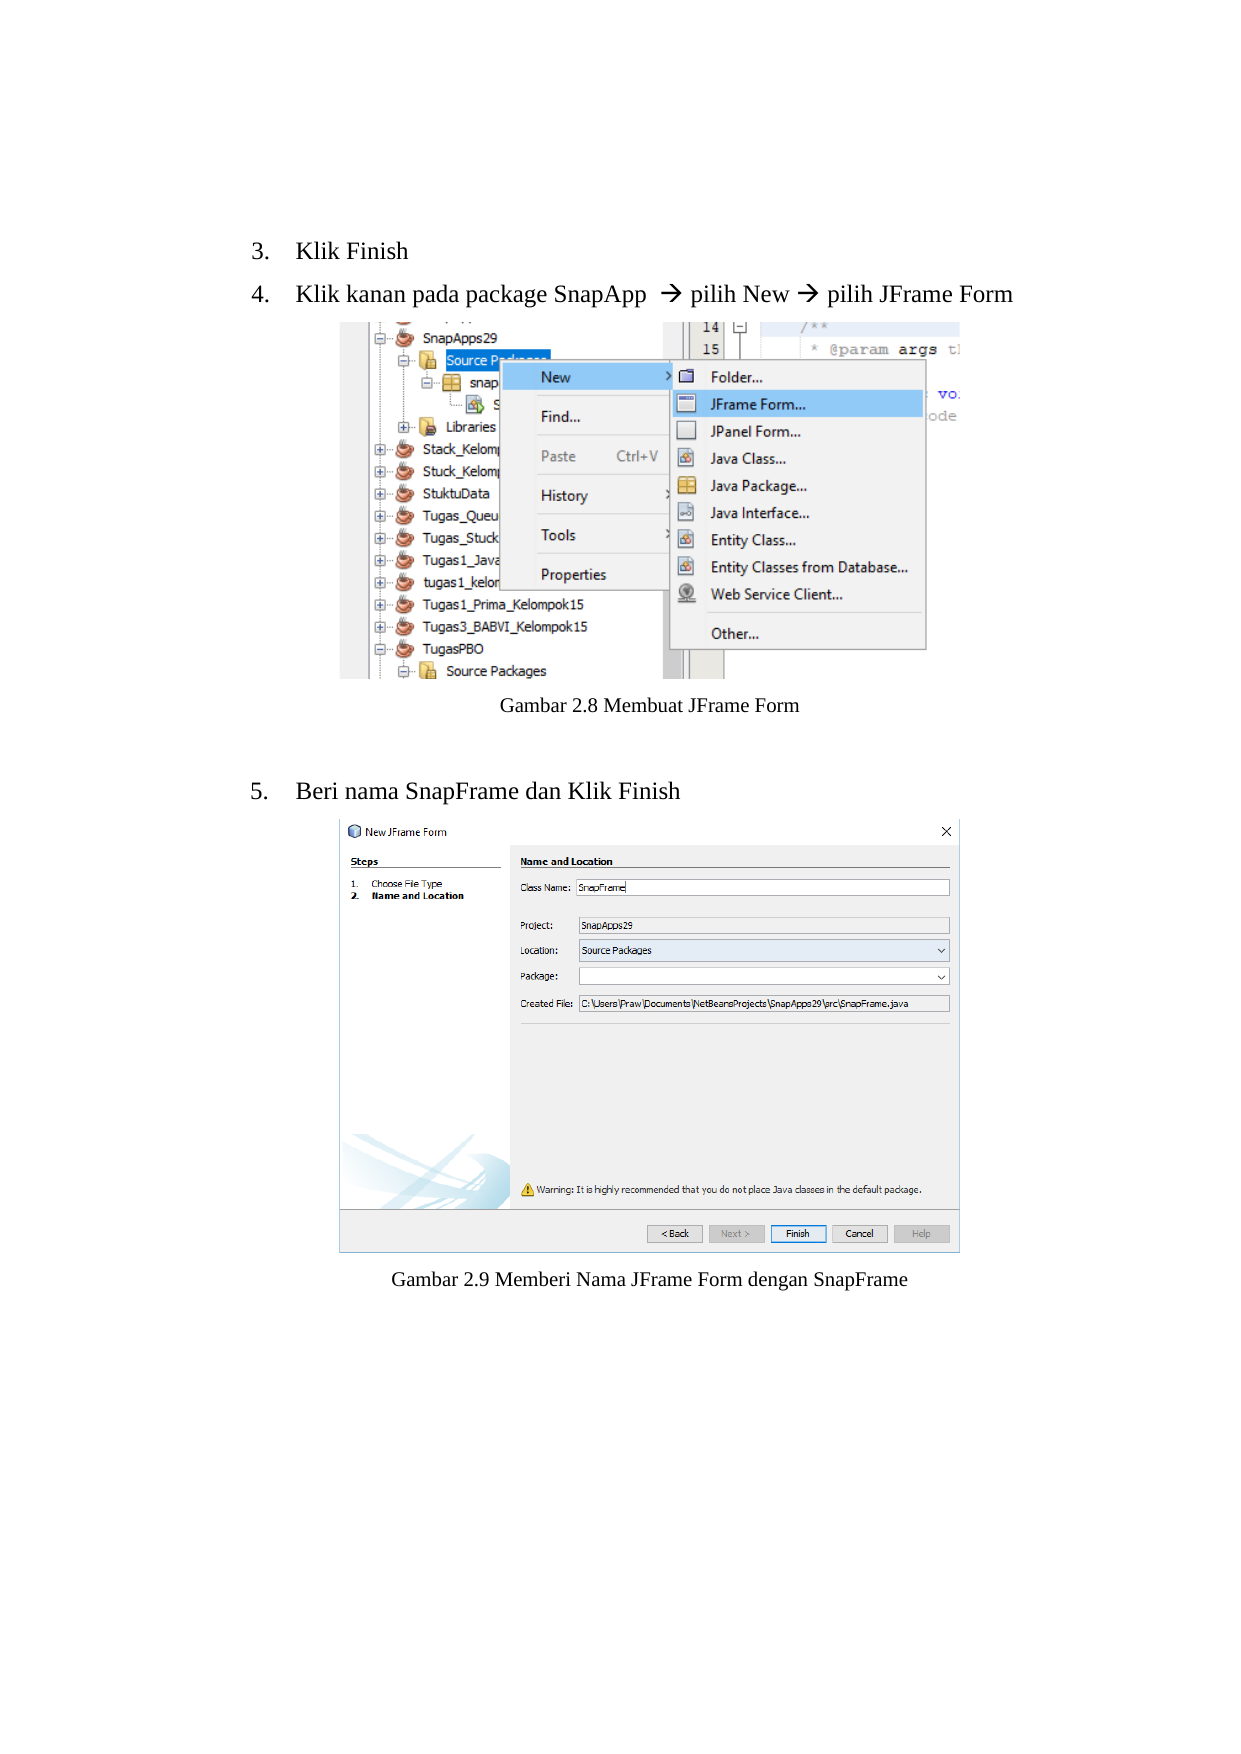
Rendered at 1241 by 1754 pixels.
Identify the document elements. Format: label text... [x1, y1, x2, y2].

list Klik Finish [251, 236, 1063, 265]
list Klik kanan pada package SnapApp pilih New pilih JFrame Form [251, 279, 1063, 308]
list Beri nama SnapFrame dan Klik Finish [250, 776, 1063, 805]
picture [339, 819, 960, 1253]
picture [339, 322, 960, 679]
